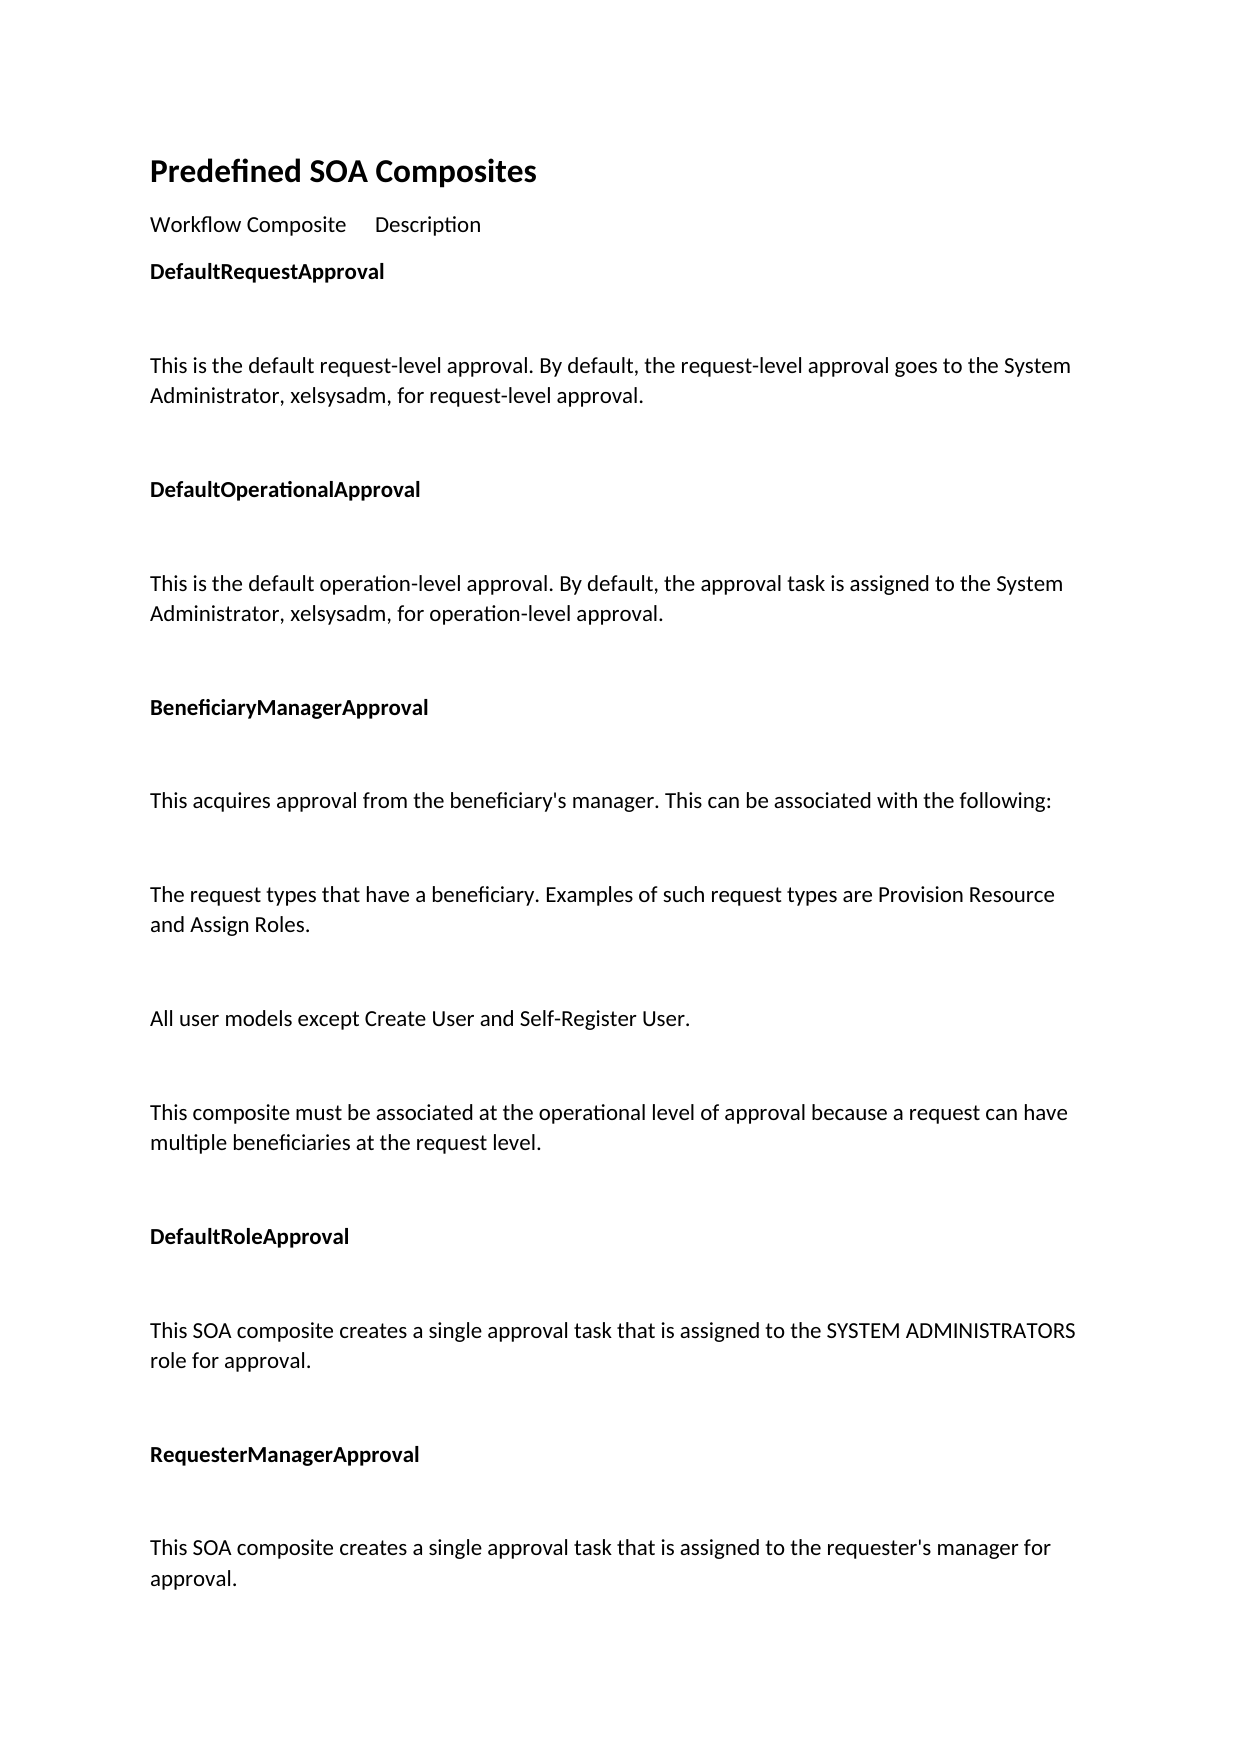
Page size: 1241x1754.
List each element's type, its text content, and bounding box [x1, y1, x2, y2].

text This is the default operation-level approval. By default, the approval task is assigned to the System Administrator, xelsysadm, for operation-level approval. [150, 569, 1090, 627]
text This composite must be associated at the operational level of approval because a request can have multiple beneficiaries at the request level. [150, 1098, 1090, 1156]
text This SOA composite creates a single approval task that is assigned to the requester's manager for approval. [150, 1533, 1090, 1592]
text All user models except Create User and Self-Register User. [150, 1004, 1090, 1032]
text RequesterManagerApproval [150, 1440, 1090, 1468]
text This is the default request-level approval. By default, the request-level approval goes to the System Administrator, xelsysadm, for request-level approval. [150, 351, 1090, 409]
text This acquires approval from the beneficiary's manager. This can be associated with the following: [150, 787, 1090, 815]
text Predefined SOA Composites [150, 150, 1090, 191]
text DefaultOperationalApproval [150, 475, 1090, 503]
text BeneficiaryManagerApproval [150, 693, 1090, 721]
text DefaultRequestApproval [150, 257, 1090, 286]
text This SOA composite creates a single approval task that is assigned to the SYSTEM ADMINISTRATORS role for approval. [150, 1316, 1090, 1374]
text Workflow Composite Description [150, 211, 1090, 239]
text The request types that have a beneficiary. Examples of such request types are Provision Resource and Assign Roles. [150, 880, 1090, 939]
text DefaultRoleApproval [150, 1222, 1090, 1250]
